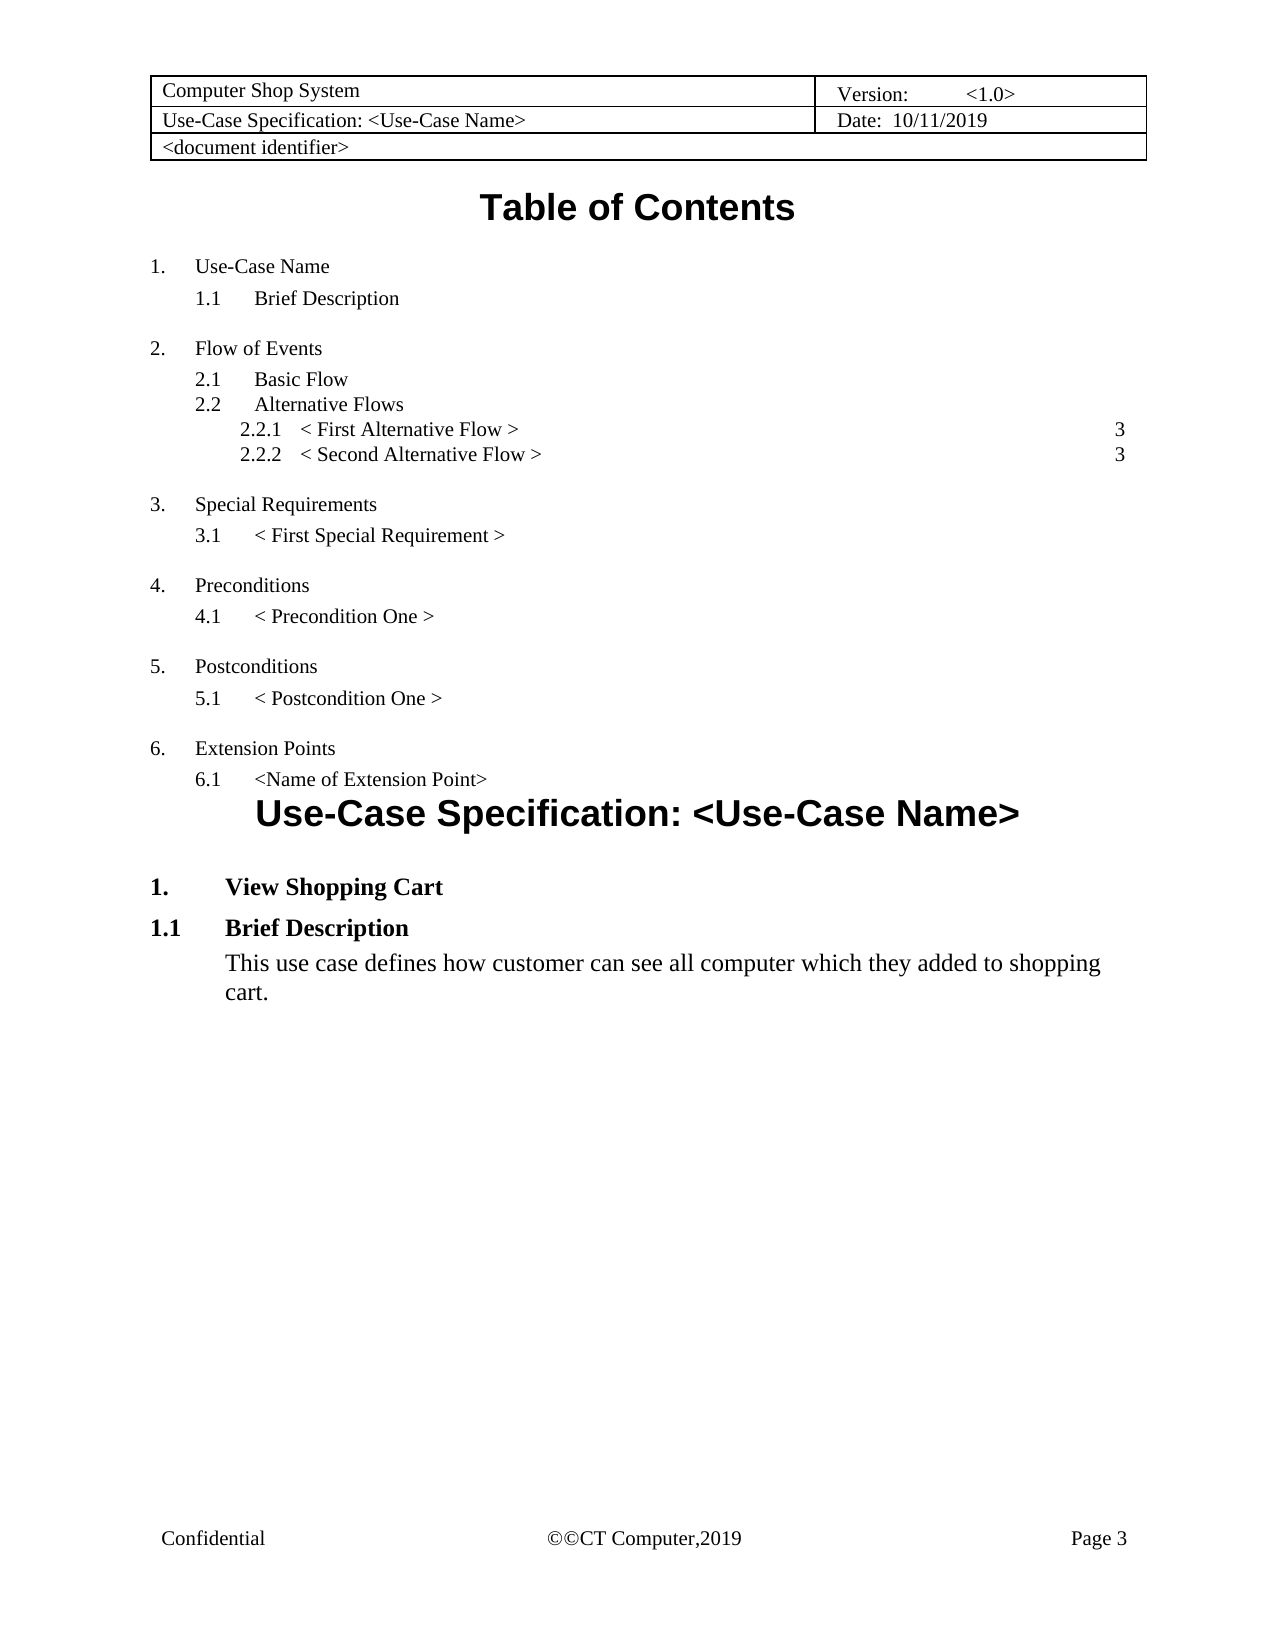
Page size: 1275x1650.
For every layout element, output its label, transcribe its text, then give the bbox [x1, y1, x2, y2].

text 1. Use-Case Name 3 [150, 253, 1050, 278]
text 3.1 < First Special Requirement > 3 [195, 522, 1050, 547]
subtitle View Shopping Cart [150, 872, 1125, 900]
title Table of Contents [150, 185, 1125, 228]
text 2.2.1 < First Alternative Flow > 3 [240, 416, 1125, 441]
text 5.1 < Postcondition One > 3 [195, 685, 1050, 710]
text 6. Extension Points 3 [150, 735, 1050, 760]
text 5. Postconditions 3 [150, 653, 1050, 678]
text 2.2 Alternative Flows 3 [195, 391, 1050, 416]
text 4.1 < Precondition One > 3 [195, 603, 1050, 628]
text 2. Flow of Events 3 [150, 335, 1050, 360]
text 4. Preconditions 3 [150, 572, 1050, 597]
text This use case defines how customer can see all computer which they added to shopping cart. [225, 948, 1125, 1005]
text 1.1 Brief Description 3 [195, 285, 1050, 310]
text 6.1 <Name of Extension Point> 3 [195, 766, 1050, 791]
text 3. Special Requirements 3 [150, 491, 1050, 516]
subtitle Brief Description [150, 913, 1125, 942]
text 2.2.2 < Second Alternative Flow > 3 [240, 441, 1125, 466]
text 2.1 Basic Flow 3 [195, 366, 1050, 391]
